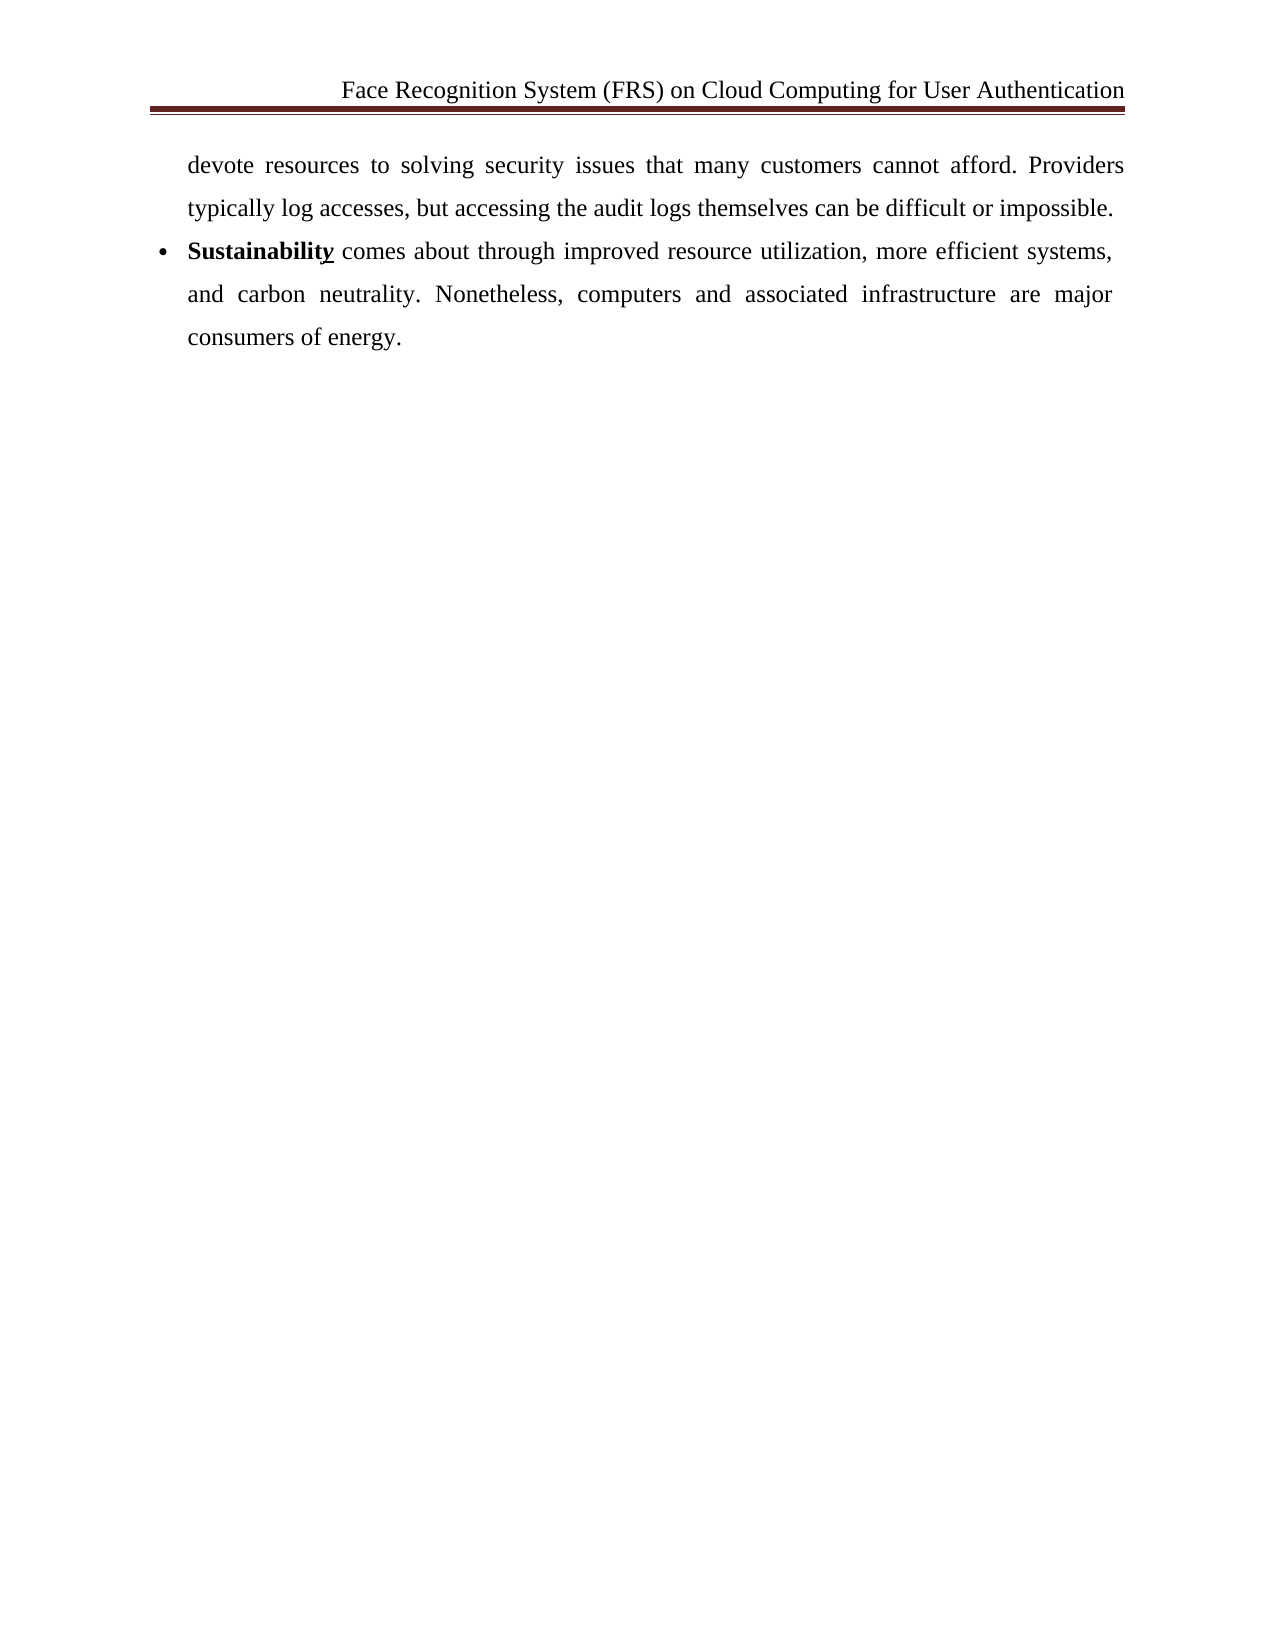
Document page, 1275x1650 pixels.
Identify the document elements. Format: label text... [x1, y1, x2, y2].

list Sustainability comes about through improved resource utilization, more efficient systems, and carbon neutrality. Nonetheless, computers and associated infrastructure are major consumers of energy. [159, 236, 1113, 351]
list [159, 150, 1125, 222]
